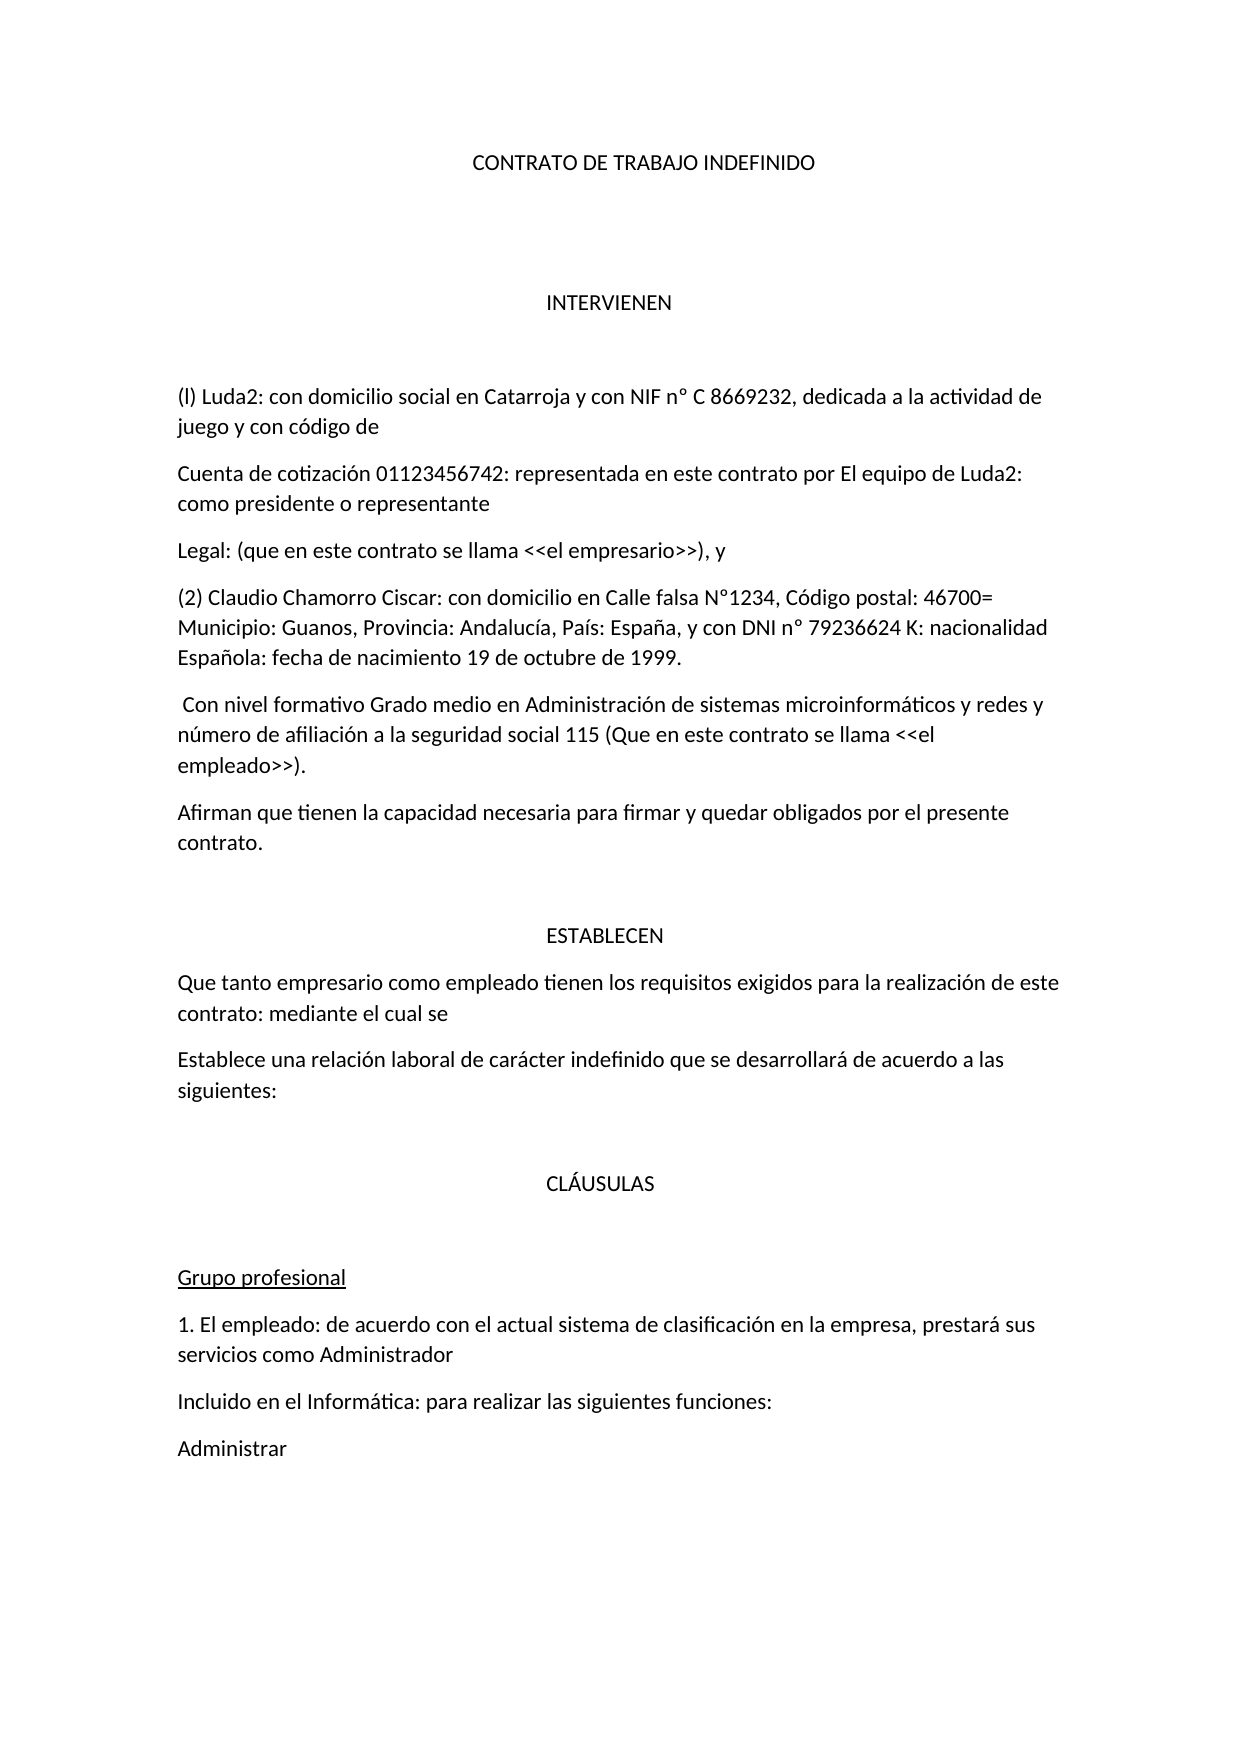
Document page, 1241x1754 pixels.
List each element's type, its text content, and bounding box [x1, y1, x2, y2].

text CONTRATO DE TRABAJO INDEFINIDO [398, 148, 1063, 176]
text Afirman que tienen la capacidad necesaria para firmar y quedar obligados por el presente contrato. [177, 798, 1063, 856]
text Incluido en el Informática: para realizar las siguientes funciones: [177, 1387, 1063, 1415]
text ESTABLECEN [472, 922, 1063, 949]
text INTERVIENEN [472, 288, 1063, 316]
text (2) Claudio Chamorro Ciscar: con domicilio en Calle falsa Nº1234, Código postal: 46700= Municipio: Guanos, Provincia: Andalucía, País: España, y con DNI nº 79236624 K: nacionalidad Española: fecha de nacimiento 19 de octubre de 1999. [177, 583, 1063, 671]
text Cuenta de cotización 01123456742: representada en este contrato por El equipo de Luda2: como presidente o representante [177, 459, 1063, 517]
text Establece una relación laboral de carácter indefinido que se desarrollará de acuerdo a las siguientes: [177, 1046, 1063, 1104]
text (l) Luda2: con domicilio social en Catarroja y con NIF nº C 8669232, dedicada a la actividad de juego y con código de [177, 382, 1063, 440]
text Grupo profesional [177, 1263, 1063, 1291]
text Con nivel formativo Grado medio en Administración de sistemas microinformáticos y redes y número de afiliación a la seguridad social 115 (Que en este contrato se llama <<el empleado>>). [177, 690, 1063, 779]
text Administrar [177, 1434, 1063, 1462]
text Que tanto empresario como empleado tienen los requisitos exigidos para la realización de este contrato: mediante el cual se [177, 968, 1063, 1027]
text 1. El empleado: de acuerdo con el actual sistema de clasificación en la empresa, prestará sus servicios como Administrador [177, 1310, 1063, 1368]
text Legal: (que en este contrato se llama <<el empresario>>), y [177, 536, 1063, 564]
text CLÁUSULAS [472, 1169, 1063, 1197]
